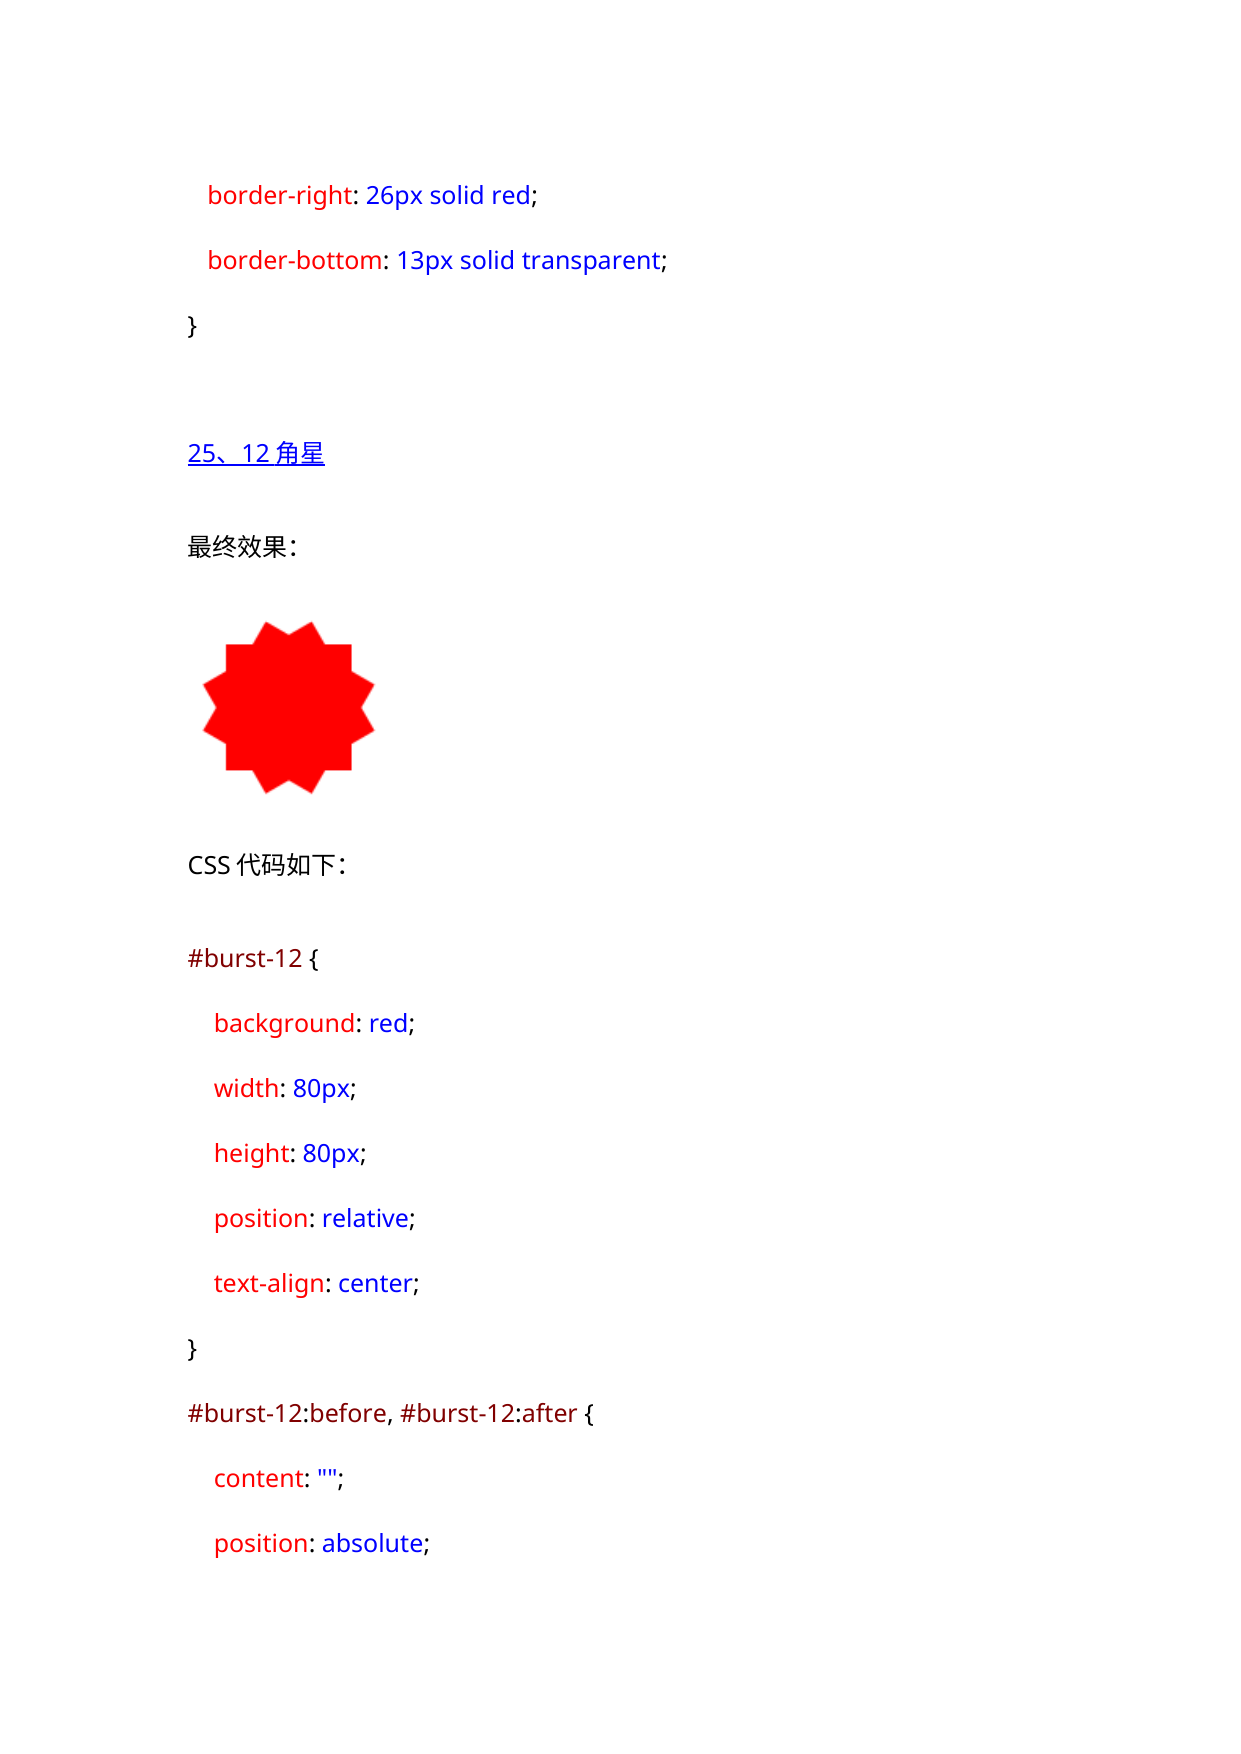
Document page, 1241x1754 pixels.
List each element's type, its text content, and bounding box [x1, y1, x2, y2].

text position: absolute; [187, 1510, 1053, 1575]
text width: 80px; [187, 1055, 1053, 1120]
text content: ""; [187, 1445, 1053, 1510]
text 25、12角星 [187, 419, 1053, 484]
text } [187, 1315, 1053, 1380]
text #burst-12:before, #burst-12:after { [187, 1380, 1053, 1445]
text background: red; [187, 990, 1053, 1055]
text border-right: 26px solid red; [187, 162, 1053, 227]
text height: 80px; [187, 1120, 1053, 1185]
text CSS代码如下： [187, 831, 1053, 896]
text } [187, 292, 1053, 357]
text position: relative; [187, 1185, 1053, 1250]
text 最终效果： [187, 513, 1053, 578]
text border-bottom: 13px solid transparent; [187, 227, 1053, 292]
text #burst-12 { [187, 925, 1053, 990]
picture [187, 610, 388, 799]
text text-align: center; [187, 1250, 1053, 1315]
